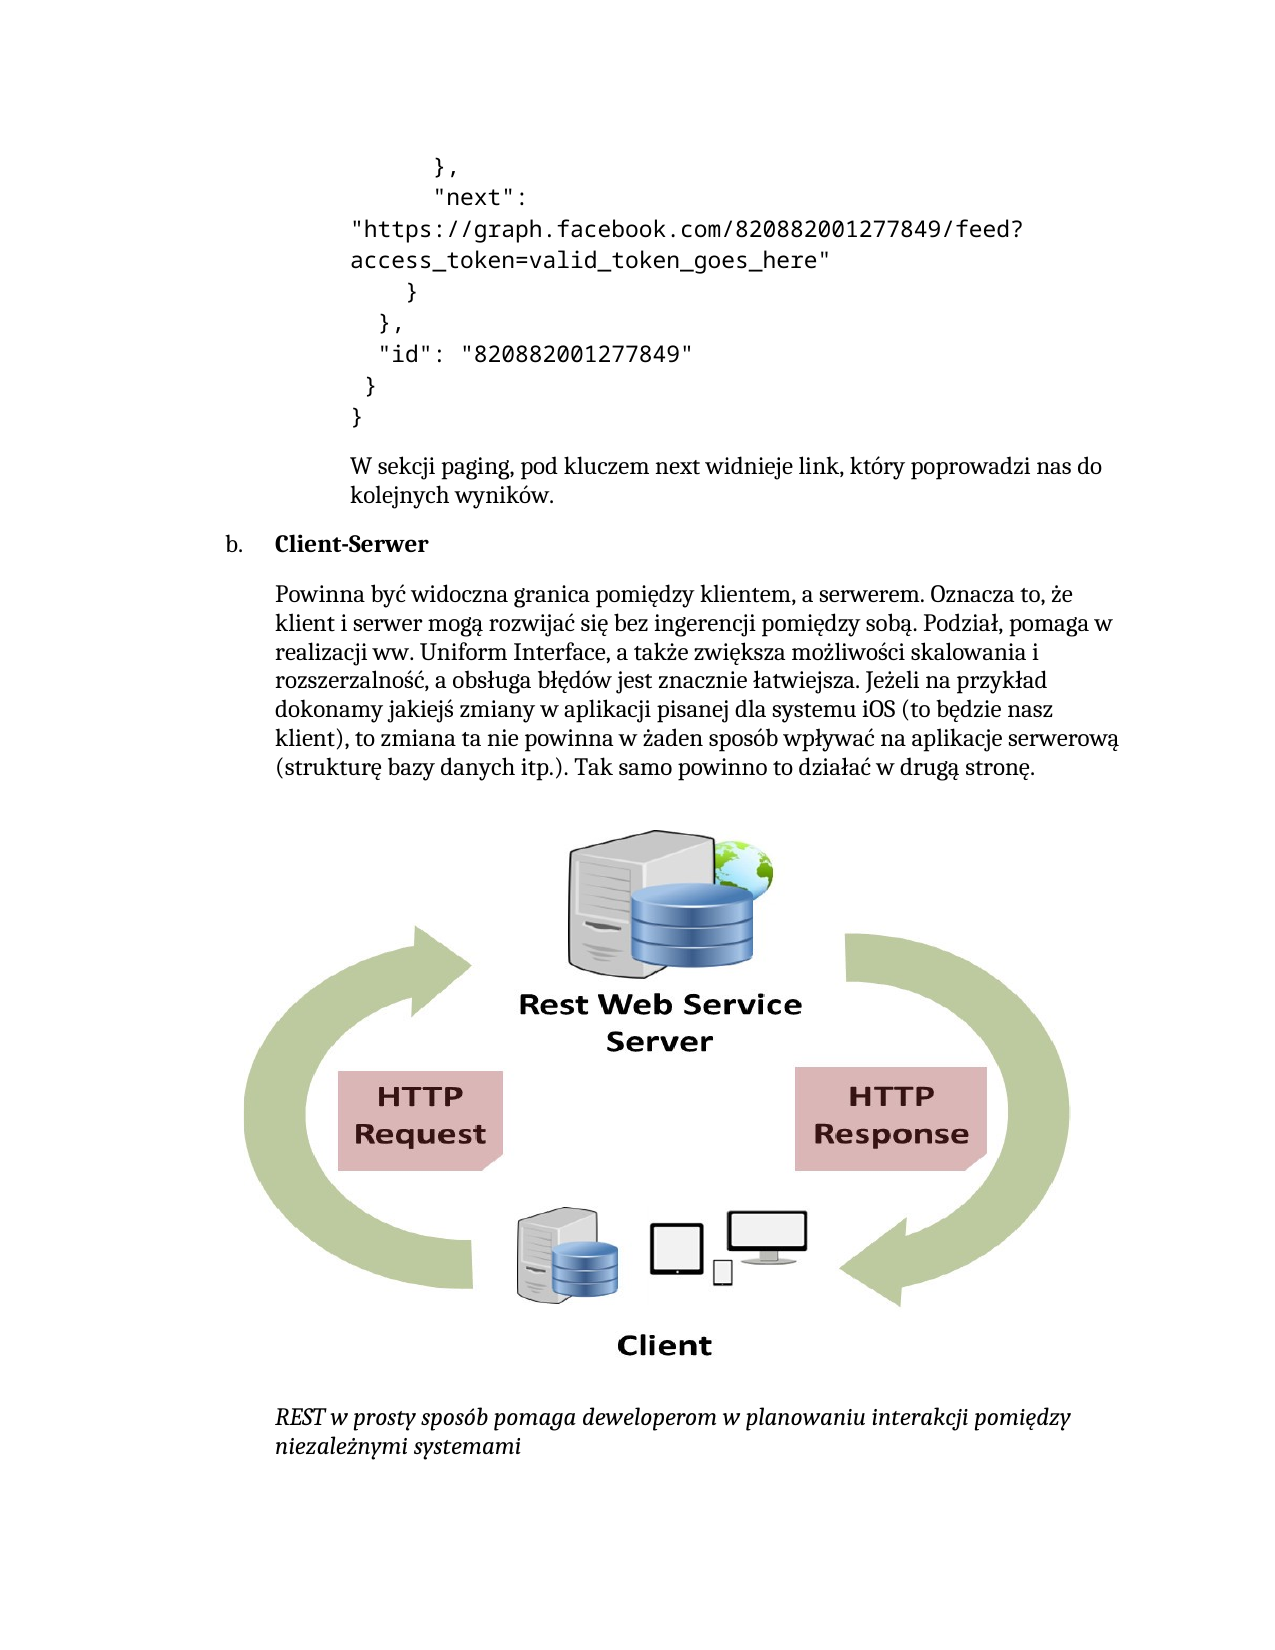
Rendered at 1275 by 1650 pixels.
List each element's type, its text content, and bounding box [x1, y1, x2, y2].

list Client-Serwer [225, 530, 1125, 559]
list Powinna być widoczna granica pomiędzy klientem, a serwerem. Oznacza to, że klient i serwer mogą rozwijać się bez ingerencji pomiędzy sobą. Podział, pomaga w realizacji ww. Uniform Interface, a także zwiększa możliwości skalowania i rozszerzalność, a obsługa błędów jest znacznie łatwiejsza. Jeżeli na przykład dokonamy jakiejś zmiany w aplikacji pisanej dla systemu iOS (to będzie nasz klient), to zmiana ta nie powinna w żaden sposób wpływać na aplikacje serwerową (strukturę bazy danych itp.). Tak samo powinno to działać w drugą stronę. [225, 580, 1125, 781]
list REST w prosty sposób pomaga deweloperom w planowaniu interakcji pomiędzy niezależnymi systemami [225, 1403, 1125, 1460]
picture [243, 830, 1071, 1382]
list W sekcji paging, pod kluczem next widnieje link, który poprowadzi nas do kolejnych wyników. [300, 452, 1125, 509]
